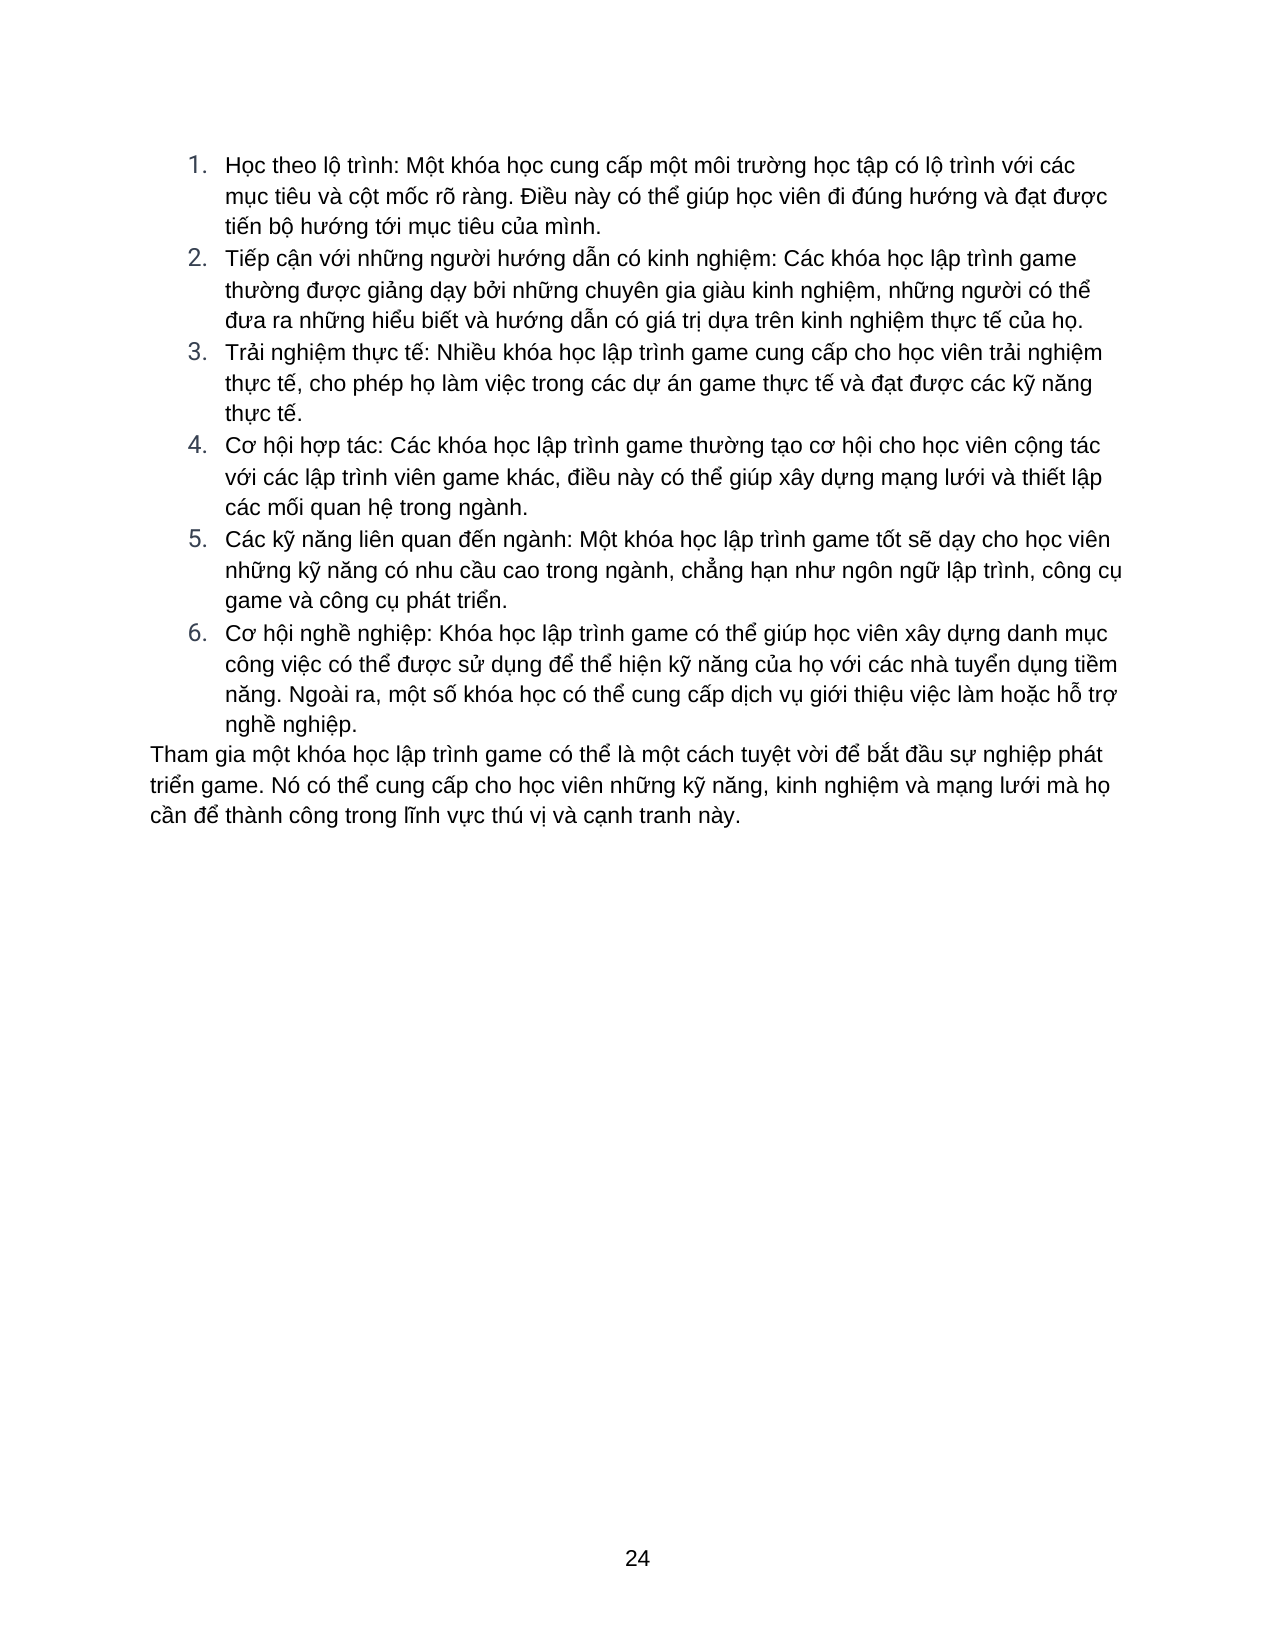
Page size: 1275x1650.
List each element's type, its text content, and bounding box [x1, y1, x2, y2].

list Cơ hội hợp tác: Các khóa học lập trình game thường tạo cơ hội cho học viên cộng tác với các lập trình viên game khác, điều này có thể giúp xây dựng mạng lưới và thiết lập các mối quan hệ trong ngành. [187, 431, 1125, 520]
list Trải nghiệm thực tế: Nhiều khóa học lập trình game cung cấp cho học viên trải nghiệm thực tế, cho phép họ làm việc trong các dự án game thực tế và đạt được các kỹ năng thực tế. [187, 337, 1125, 427]
list Học theo lộ trình: Một khóa học cung cấp một môi trường học tập có lộ trình với các mục tiêu và cột mốc rõ ràng. Điều này có thể giúp học viên đi đúng hướng và đạt được tiến bộ hướng tới mục tiêu của mình. [187, 150, 1125, 240]
list Cơ hội nghề nghiệp: Khóa học lập trình game có thể giúp học viên xây dựng danh mục công việc có thể được sử dụng để thể hiện kỹ năng của họ với các nhà tuyển dụng tiềm năng. Ngoài ra, một số khóa học có thể cung cấp dịch vụ giới thiệu việc làm hoặc hỗ trợ nghề nghiệp. [187, 618, 1125, 738]
list Các kỹ năng liên quan đến ngành: Một khóa học lập trình game tốt sẽ dạy cho học viên những kỹ năng có nhu cầu cao trong ngành, chẳng hạn như ngôn ngữ lập trình, công cụ game và công cụ phát triển. [187, 524, 1125, 614]
list Tiếp cận với những người hướng dẫn có kinh nghiệm: Các khóa học lập trình game thường được giảng dạy bởi những chuyên gia giàu kinh nghiệm, những người có thể đưa ra những hiểu biết và hướng dẫn có giá trị dựa trên kinh nghiệm thực tế của họ. [187, 243, 1125, 333]
text Tham gia một khóa học lập trình game có thể là một cách tuyệt vời để bắt đầu sự nghiệp phát triển game. Nó có thể cung cấp cho học viên những kỹ năng, kinh nghiệm và mạng lưới mà họ cần để thành công trong lĩnh vực thú vị và cạnh tranh này. [150, 741, 1125, 828]
